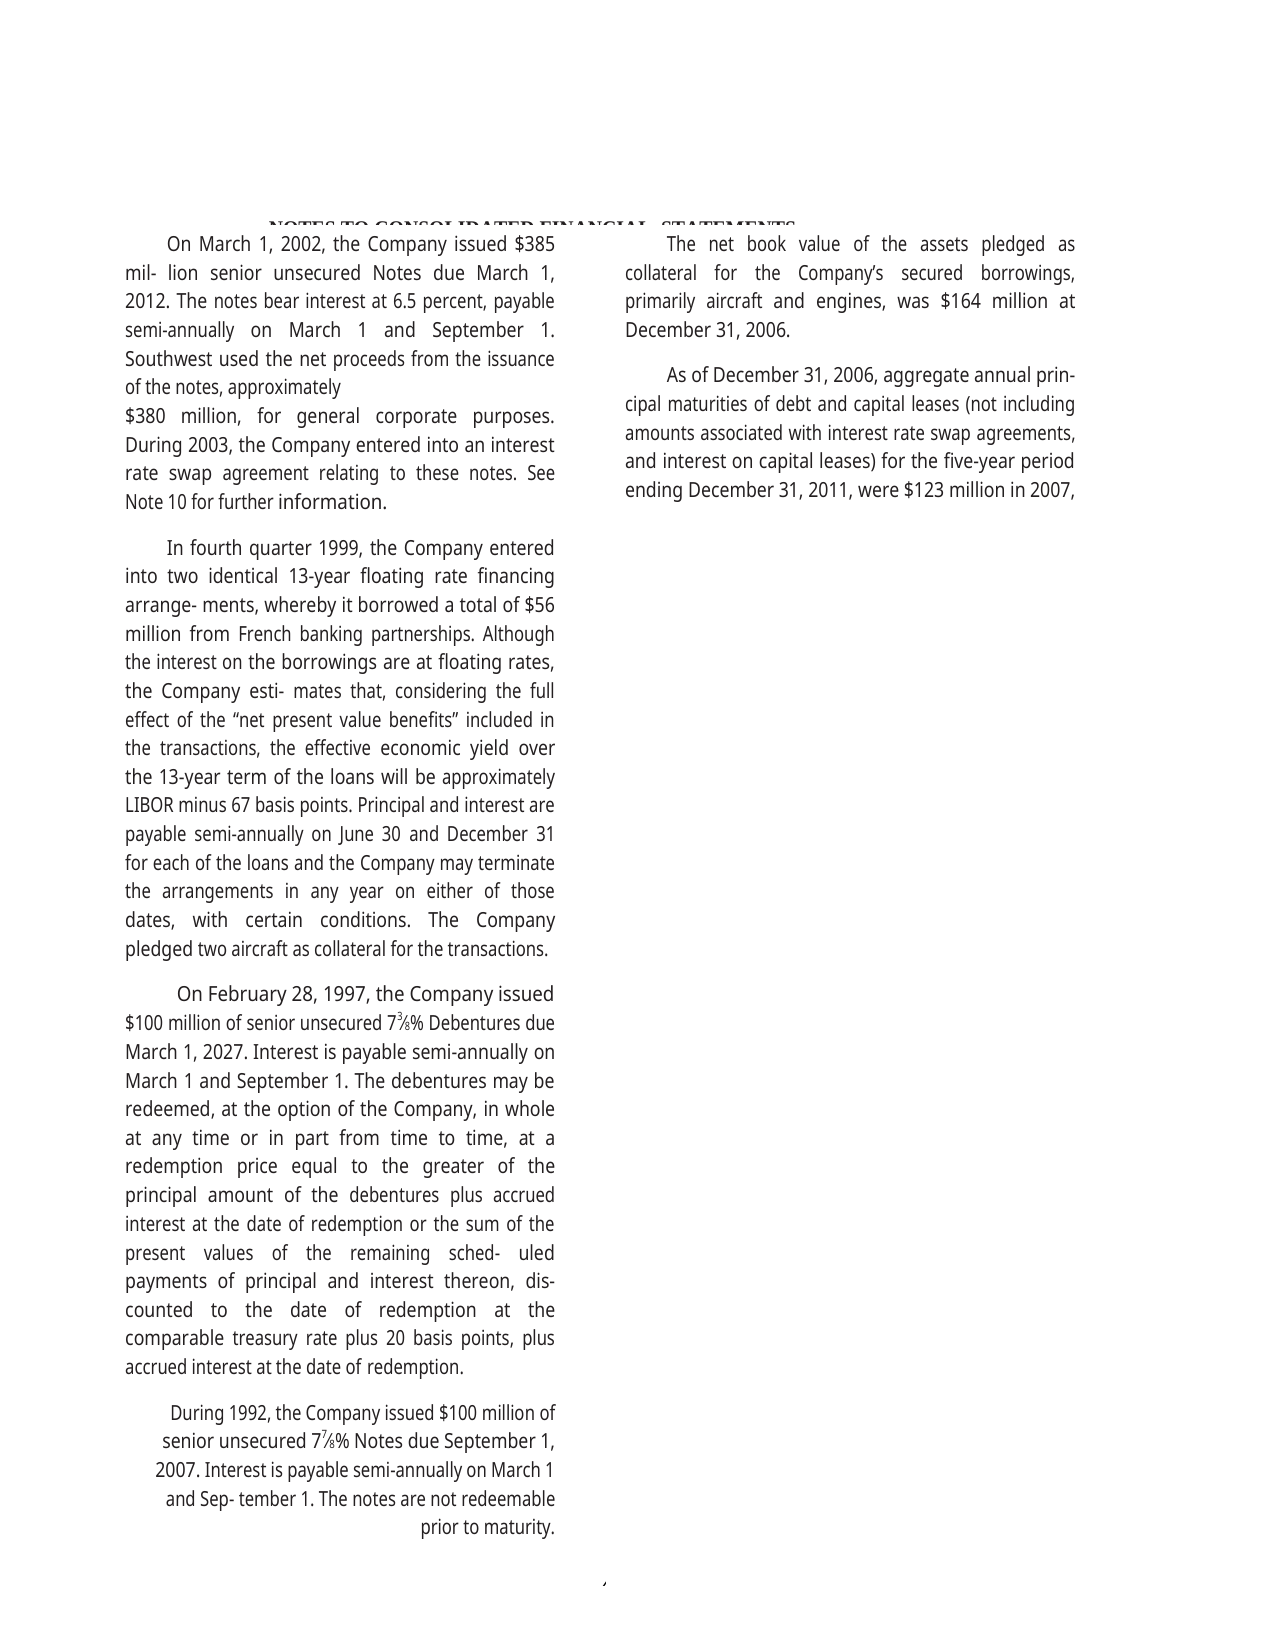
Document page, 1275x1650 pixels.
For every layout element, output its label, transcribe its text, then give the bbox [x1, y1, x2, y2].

text In fourth quarter 1999, the Company entered into two identical 13-year floating rate financing arrange- ments, whereby it borrowed a total of $56 million from French banking partnerships. Although the interest on the borrowings are at floating rates, the Company esti- mates that, considering the full effect of the “net present value benefits” included in the transactions, the effective economic yield over the 13-year term of the loans will be approximately LIBOR minus 67 basis points. Principal and interest are payable semi-annually on June 30 and December 31 for each of the loans and the Company may terminate the arrangements in any year on either of those dates, with certain conditions. The Company pledged two aircraft as collateral for the transactions. [125, 533, 555, 962]
text The net book value of the assets pledged as collateral for the Company’s secured borrowings, primarily aircraft and engines, was $164 million at December 31, 2006. [625, 229, 1076, 343]
text On February 28, 1997, the Company issued [112, 979, 555, 1008]
text On March 1, 2002, the Company issued $385 mil- lion senior unsecured Notes due March 1, 2012. The notes bear interest at 6.5 percent, payable semi-annually on March 1 and September 1. Southwest used the net proceeds from the issuance of the notes, approximately [125, 229, 555, 401]
text During 1992, the Company issued $100 million of senior unsecured 77⁄8% Notes due September 1, 2007. Interest is payable semi-annually on March 1 and Sep- tember 1. The notes are not redeemable prior to maturity. [125, 1398, 555, 1541]
text $380 million, for general corporate purposes. During 2003, the Company entered into an interest rate swap agreement relating to these notes. See Note 10 for further information. [125, 401, 555, 515]
text As of December 31, 2006, aggregate annual prin- cipal maturities of debt and capital leases (not including amounts associated with interest rate swap agreements, and interest on capital leases) for the five-year period ending December 31, 2011, were $123 million in 2007, [625, 361, 1075, 504]
text $100 million of senior unsecured 73⁄8% Debentures due March 1, 2027. Interest is payable semi-annually on March 1 and September 1. The debentures may be redeemed, at the option of the Company, in whole at any time or in part from time to time, at a redemption price equal to the greater of the principal amount of the debentures plus accrued interest at the date of redemption or the sum of the present values of the remaining sched- uled payments of principal and interest thereon, dis- counted to the date of redemption at the comparable treasury rate plus 20 basis points, plus accrued interest at the date of redemption. [125, 1008, 555, 1381]
